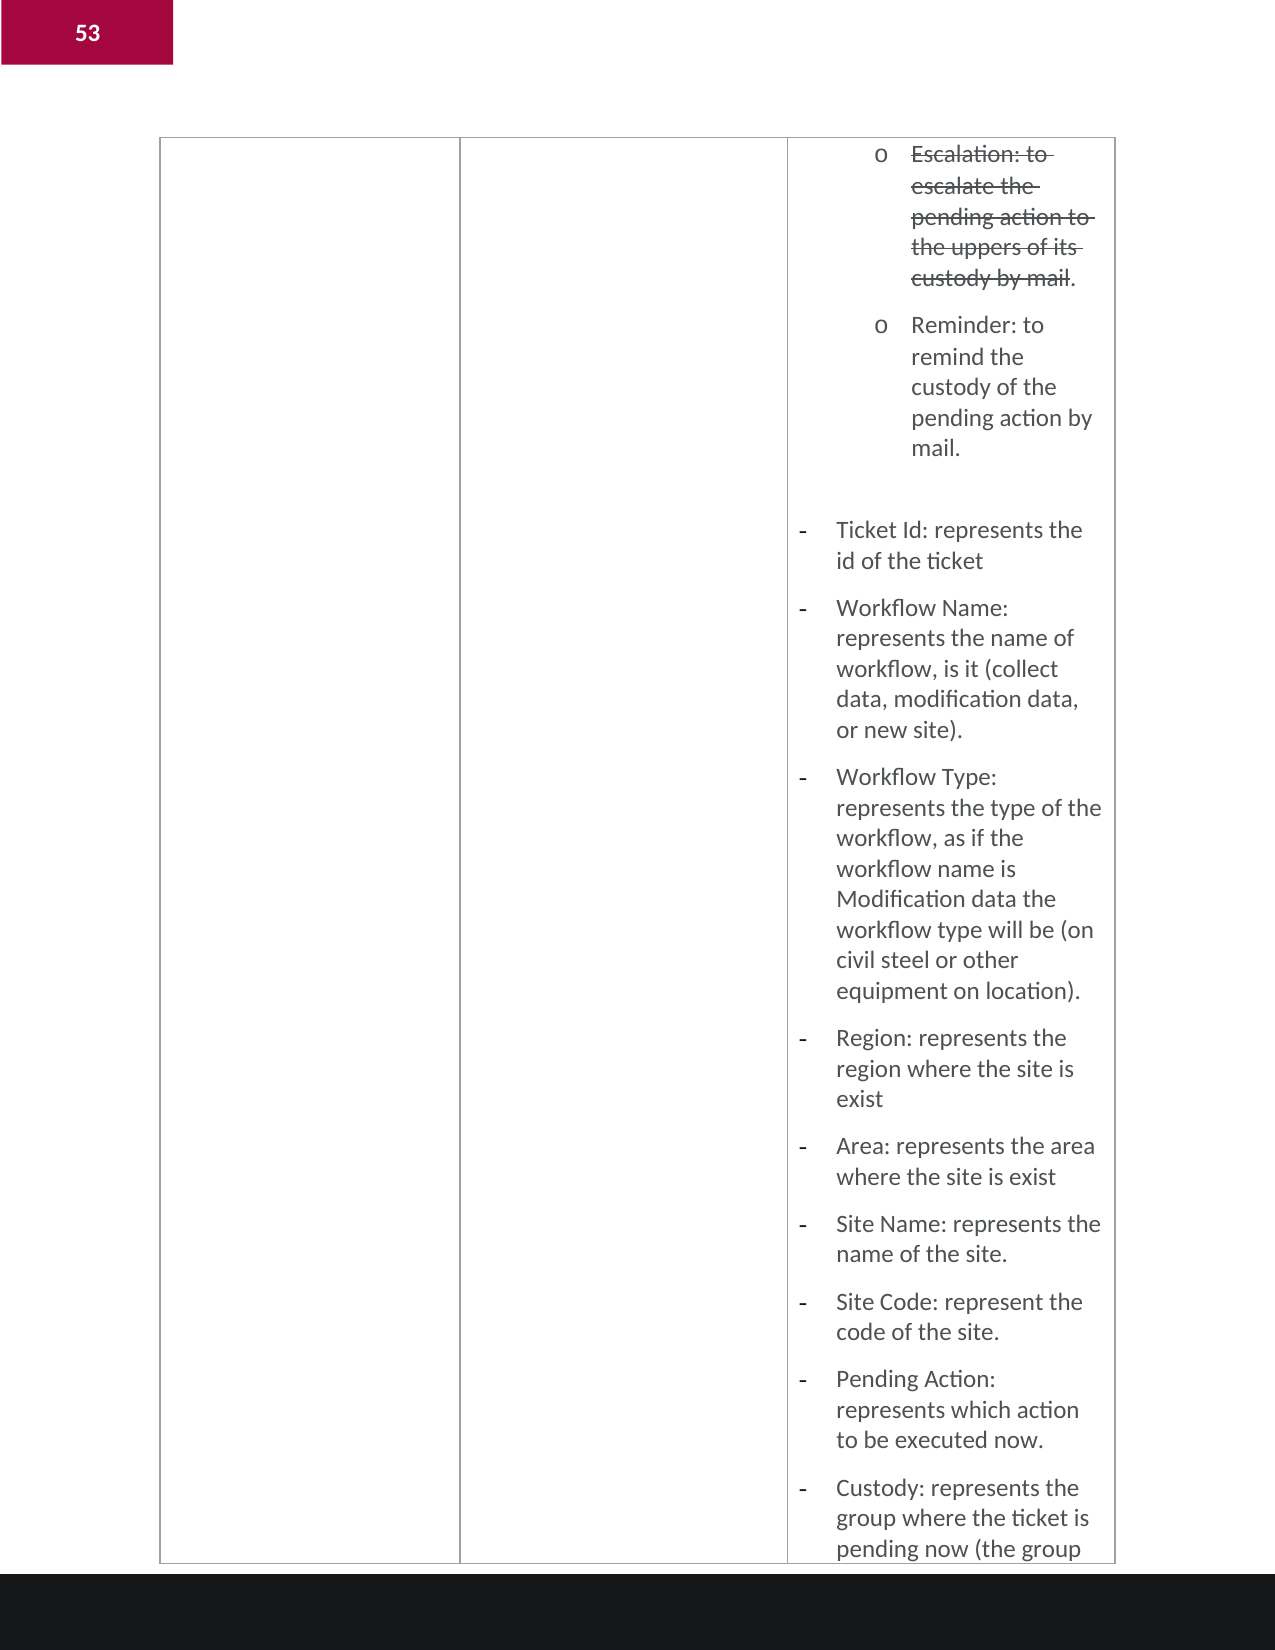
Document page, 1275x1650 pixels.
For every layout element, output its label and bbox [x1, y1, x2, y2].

table_cell [461, 138, 787, 1563]
table_cell [788, 138, 1114, 1563]
